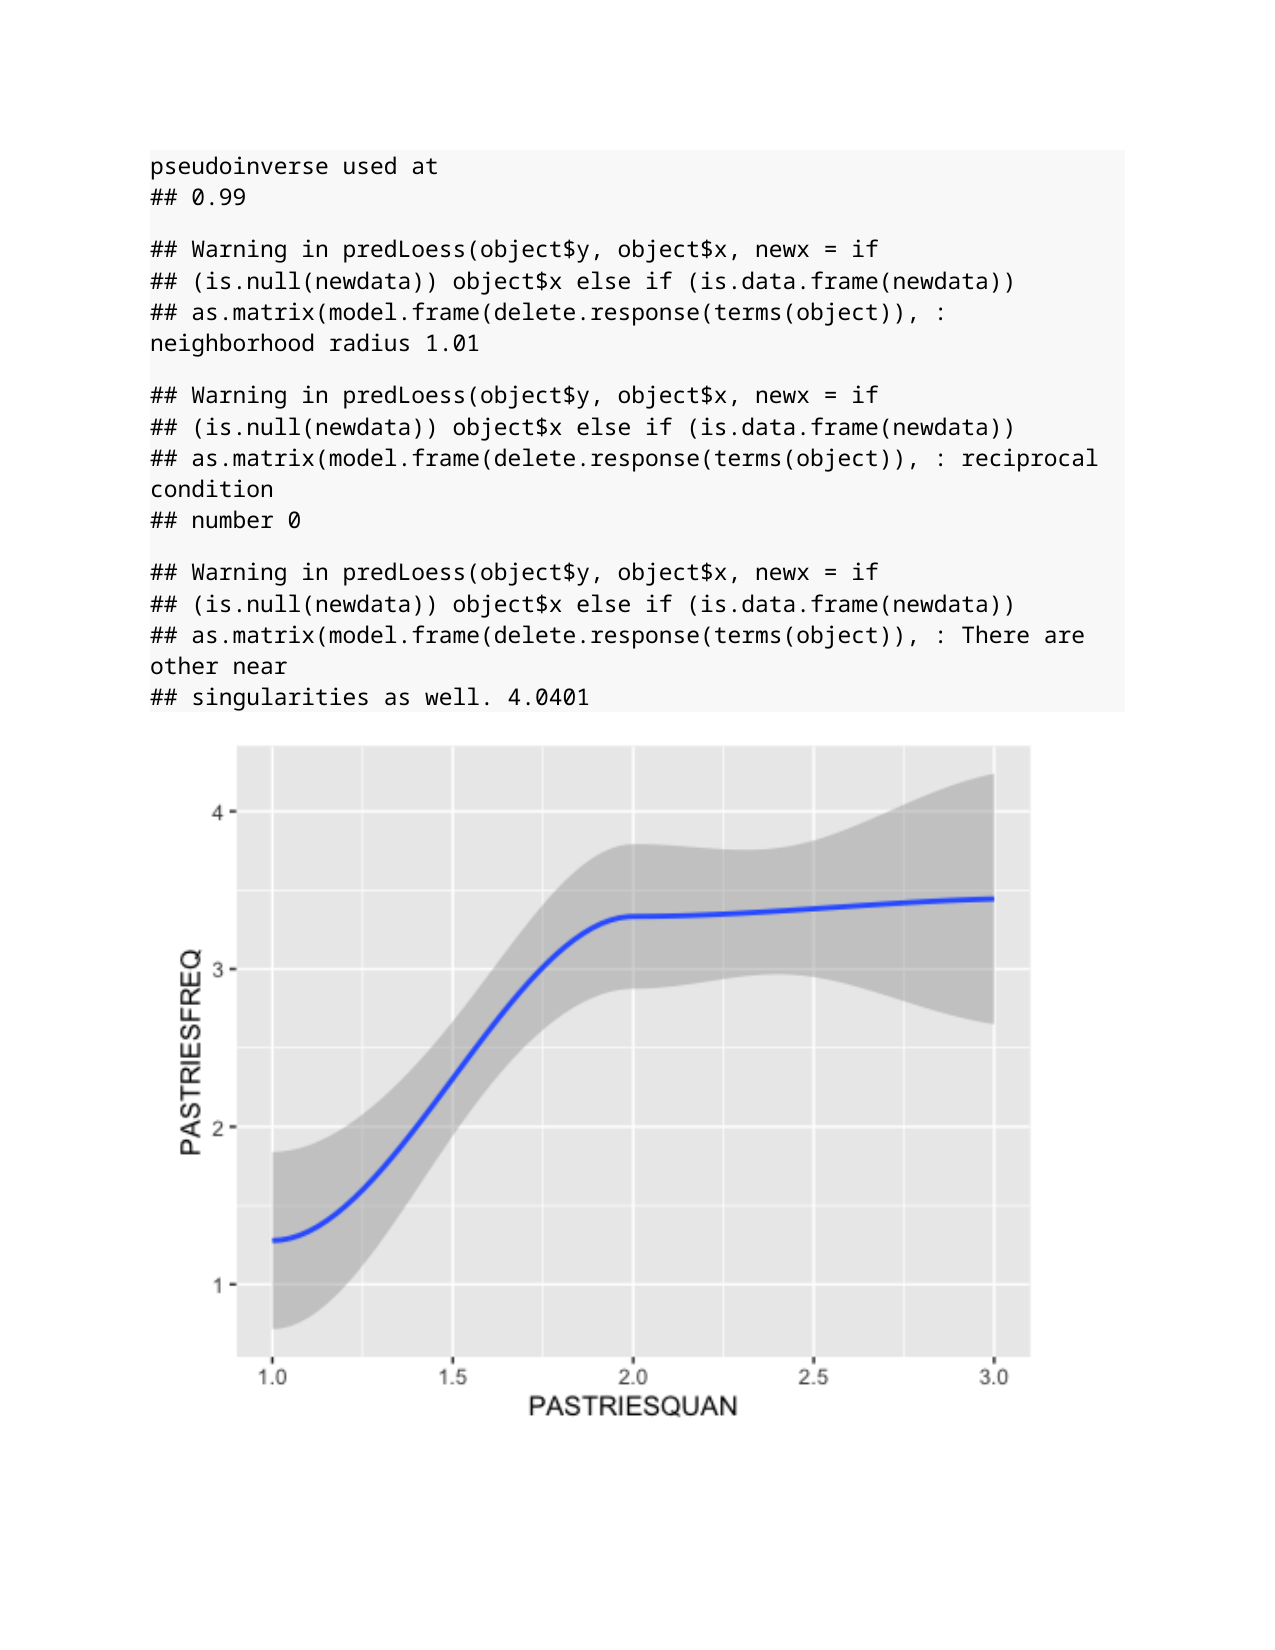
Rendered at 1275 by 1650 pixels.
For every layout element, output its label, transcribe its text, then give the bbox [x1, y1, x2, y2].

text ## Warning in predLoess(object$y, object$x, newx = if ## (is.null(newdata)) object$x else if (is.data.frame(newdata)) ## as.matrix(model.frame(delete.response(terms(object)), : neighborhood radius 1.01 [150, 233, 1125, 358]
text ## Warning in predLoess(object$y, object$x, newx = if ## (is.null(newdata)) object$x else if (is.data.frame(newdata)) ## as.matrix(model.frame(delete.response(terms(object)), : There are other near ## singularities as well. 4.0401 [150, 556, 1125, 712]
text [150, 150, 1125, 212]
picture [168, 733, 1044, 1434]
text ## Warning in predLoess(object$y, object$x, newx = if ## (is.null(newdata)) object$x else if (is.data.frame(newdata)) ## as.matrix(model.frame(delete.response(terms(object)), : reciprocal condition ## number 0 [150, 379, 1125, 535]
